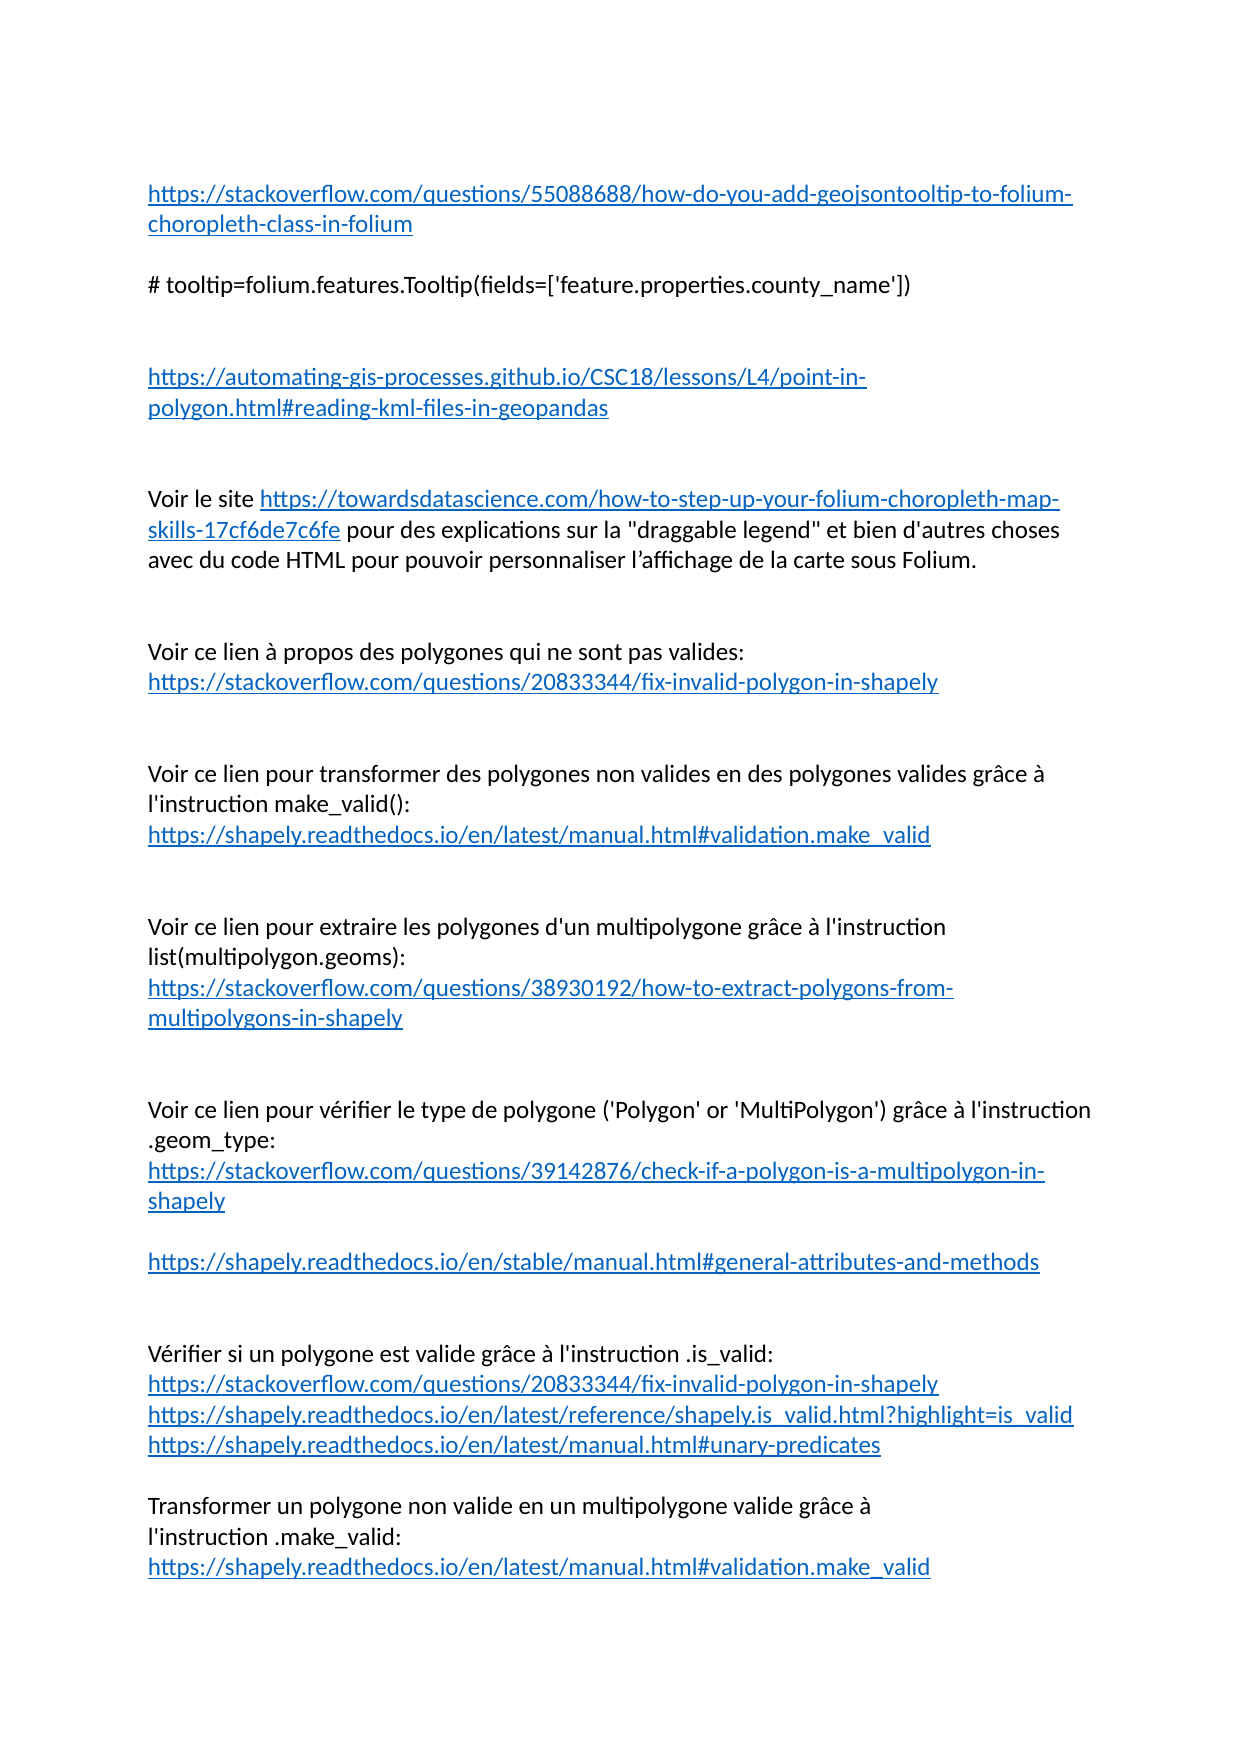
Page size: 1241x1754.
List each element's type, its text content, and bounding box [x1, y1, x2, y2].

text https://stackoverflow.com/questions/55088688/how-do-you-add-geojsontooltip-to-folium-choropleth-class-in-folium [148, 178, 1093, 239]
text https://stackoverflow.com/questions/20833344/fix-invalid-polygon-in-shapely [148, 666, 1093, 697]
text https://stackoverflow.com/questions/39142876/check-if-a-polygon-is-a-multipolygon-in-shapely [148, 1155, 1093, 1216]
text # tooltip=folium.features.Tooltip(fields=['feature.properties.county_name']) [148, 270, 1093, 300]
text https://shapely.readthedocs.io/en/latest/manual.html#validation.make_valid [148, 1552, 1093, 1582]
text Vérifier si un polygone est valide grâce à l'instruction .is_valid: [148, 1338, 1093, 1368]
text https://stackoverflow.com/questions/38930192/how-to-extract-polygons-from-multipolygons-in-shapely [148, 972, 1093, 1033]
text Transformer un polygone non valide en un multipolygone valide grâce à l'instruction .make_valid: [148, 1491, 1093, 1552]
text Voir ce lien pour transformer des polygones non valides en des polygones valides grâce à l'instruction make_valid(): [148, 758, 1093, 819]
text Voir ce lien pour vérifier le type de polygone ('Polygon' or 'MultiPolygon') grâce à l'instruction .geom_type: [148, 1094, 1093, 1155]
text https://shapely.readthedocs.io/en/stable/manual.html#general-attributes-and-methods [148, 1246, 1093, 1277]
text https://automating-gis-processes.github.io/CSC18/lessons/L4/point-in-polygon.html#reading-kml-files-in-geopandas [148, 361, 1093, 422]
text https://shapely.readthedocs.io/en/latest/reference/shapely.is_valid.html?highlight=is_valid [148, 1399, 1093, 1429]
text https://shapely.readthedocs.io/en/latest/manual.html#unary-predicates [148, 1429, 1093, 1460]
text Voir le site https://towardsdatascience.com/how-to-step-up-your-folium-choropleth-map-skills-17cf6de7c6fe pour des explications sur la "draggable legend" et bien d'autres choses avec du code HTML pour pouvoir personnaliser l’affichage de la carte sous Folium. [148, 483, 1093, 575]
text https://shapely.readthedocs.io/en/latest/manual.html#validation.make_valid [148, 819, 1093, 849]
text Voir ce lien à propos des polygones qui ne sont pas valides: [148, 636, 1093, 666]
text https://stackoverflow.com/questions/20833344/fix-invalid-polygon-in-shapely [148, 1368, 1093, 1399]
text Voir ce lien pour extraire les polygones d'un multipolygone grâce à l'instruction list(multipolygon.geoms): [148, 911, 1093, 972]
